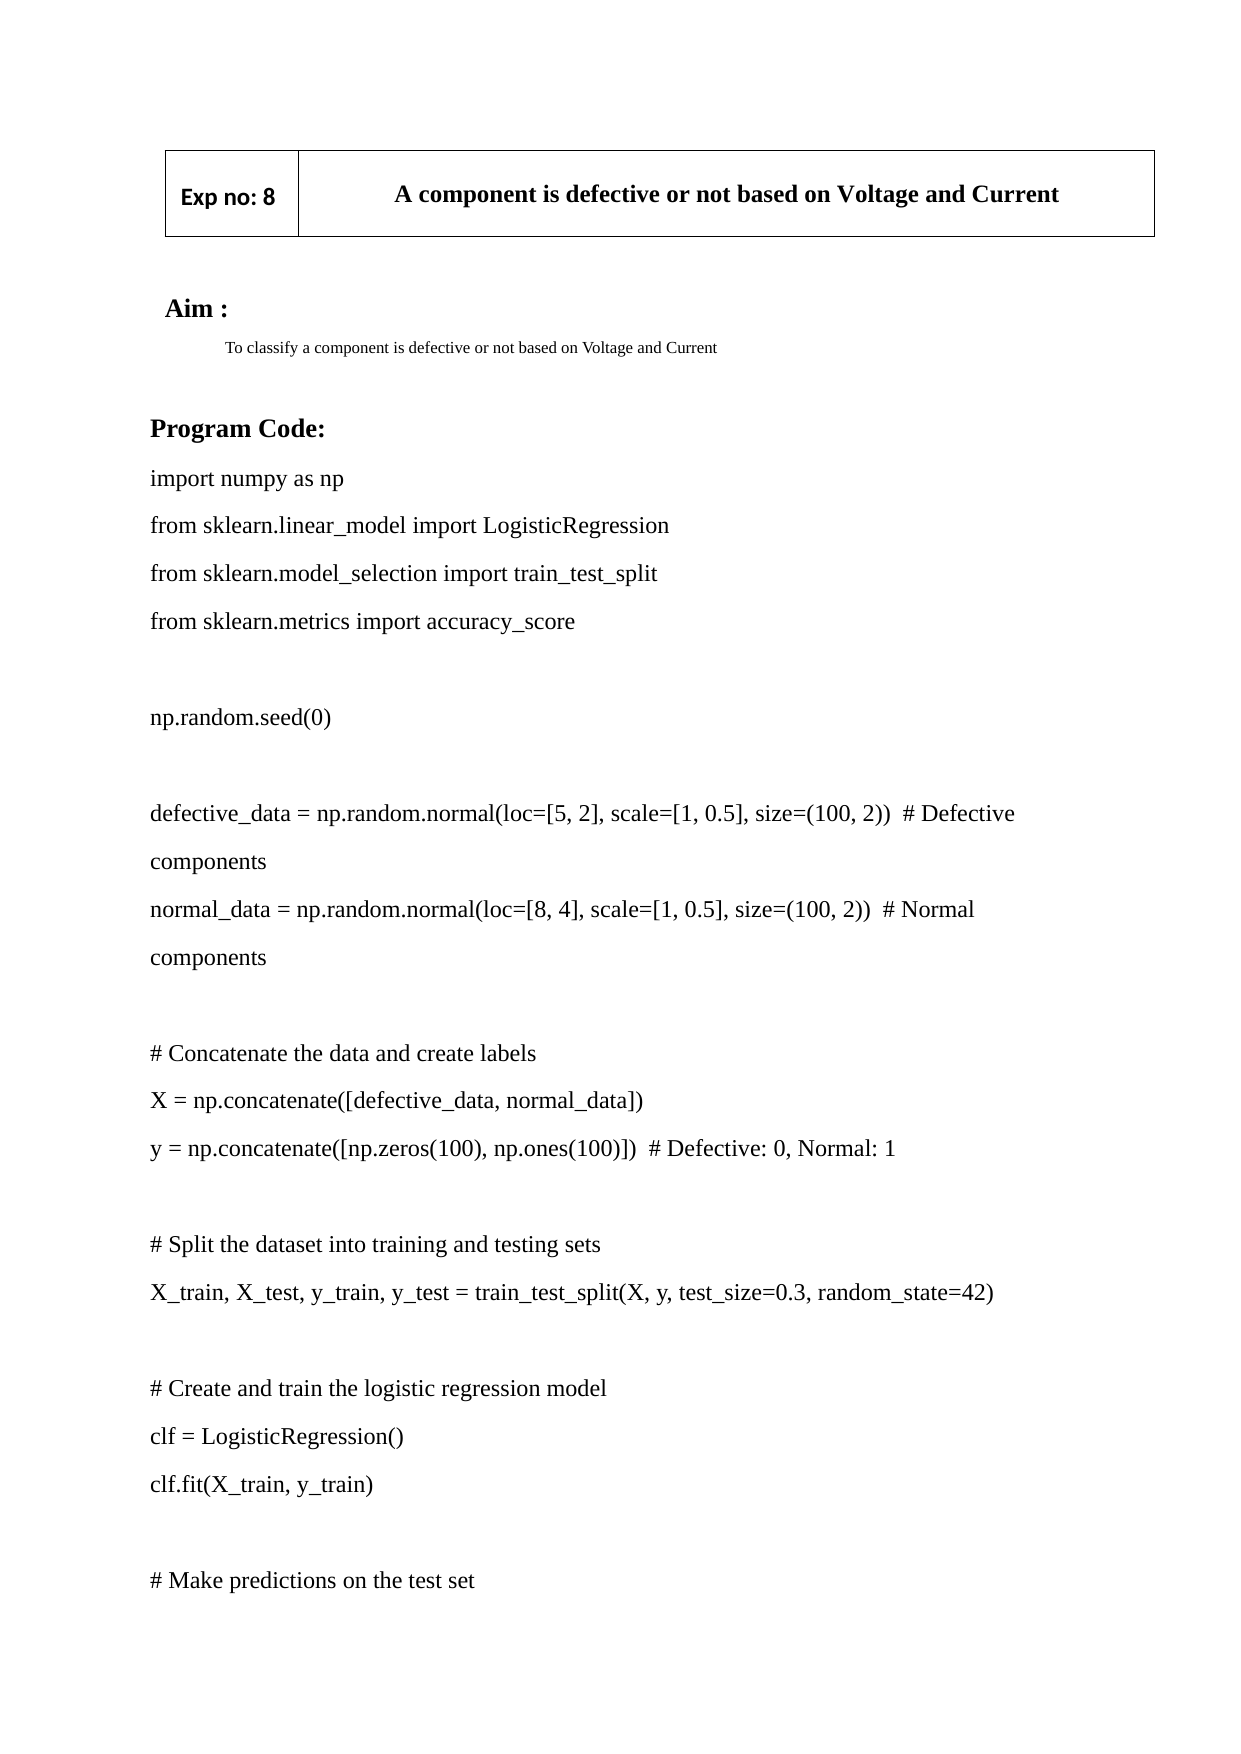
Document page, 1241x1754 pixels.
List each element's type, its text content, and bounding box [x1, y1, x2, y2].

text from sklearn.model_selection import train_test_split [150, 539, 1090, 587]
text # Split the dataset into training and testing sets [150, 1210, 1090, 1258]
text np.random.seed(0) [150, 683, 1090, 731]
text clf.fit(X_train, y_train) [150, 1449, 1090, 1497]
text X_train, X_test, y_train, y_test = train_test_split(X, y, test_size=0.3, random_state=42) [150, 1258, 1090, 1306]
text To classify a component is defective or not based on Voltage and Current [150, 323, 1090, 357]
text normal_data = np.random.normal(loc=[8, 4], scale=[1, 0.5], size=(100, 2)) # Normal components [150, 874, 1090, 970]
text from sklearn.metrics import accuracy_score [150, 587, 1090, 635]
table_header Exp no: 8 [166, 151, 298, 236]
text Aim : [150, 271, 1090, 323]
text # Concatenate the data and create labels [150, 1018, 1090, 1066]
text Program Code: [150, 357, 1090, 443]
text defective_data = np.random.normal(loc=[5, 2], scale=[1, 0.5], size=(100, 2)) # Defective components [150, 779, 1090, 874]
text # Create and train the logistic regression model [150, 1354, 1090, 1402]
text from sklearn.linear_model import LogisticRegression [150, 491, 1090, 539]
text X = np.concatenate([defective_data, normal_data]) [150, 1066, 1090, 1114]
text y = np.concatenate([np.zeros(100), np.ones(100)]) # Defective: 0, Normal: 1 [150, 1114, 1090, 1162]
table_header A component is defective or not based on Voltage and Current [299, 151, 1154, 236]
text import numpy as np [150, 443, 1090, 491]
text # Make predictions on the test set [150, 1545, 1090, 1593]
text clf = LogisticRegression() [150, 1402, 1090, 1449]
